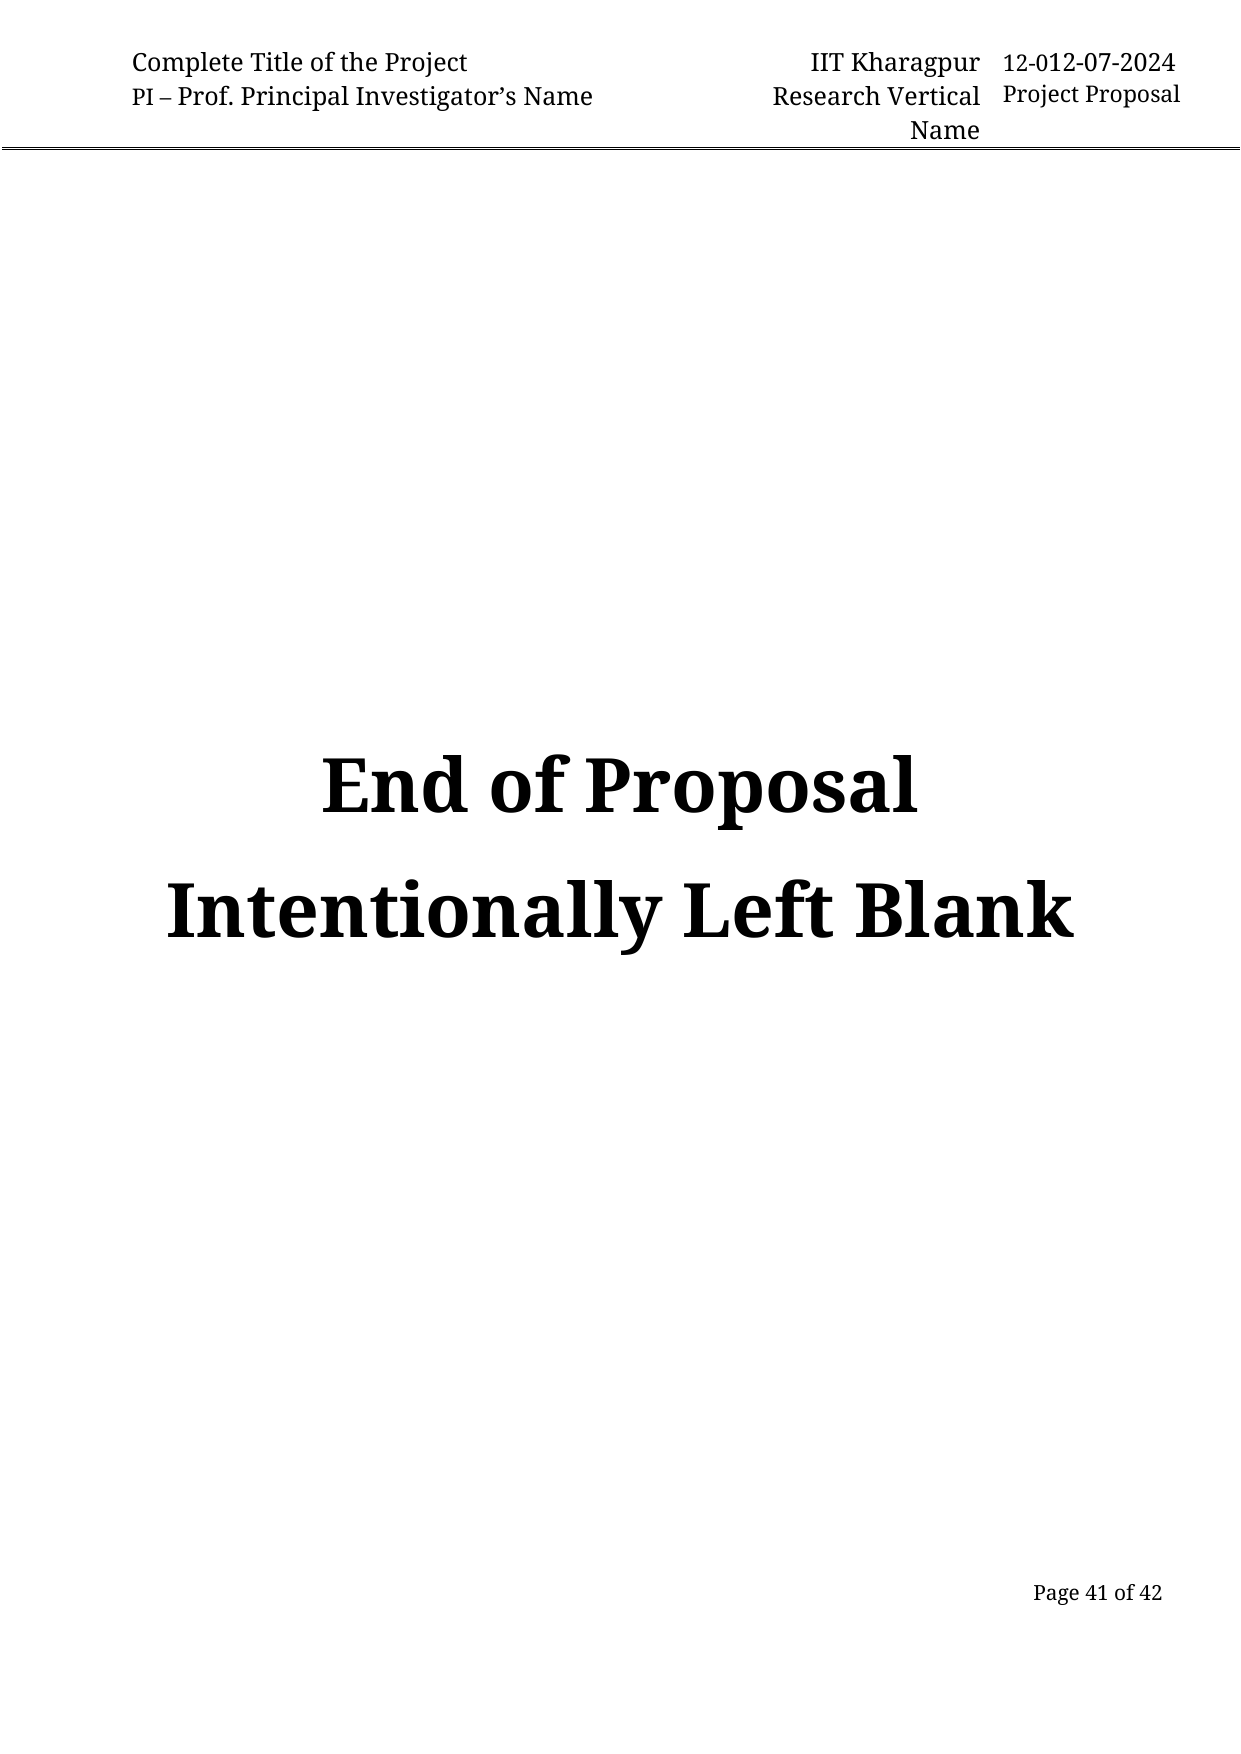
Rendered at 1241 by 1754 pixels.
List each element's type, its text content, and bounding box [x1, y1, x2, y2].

text Intentionally Left Blank [150, 857, 1090, 959]
text End of Proposal [150, 732, 1090, 834]
